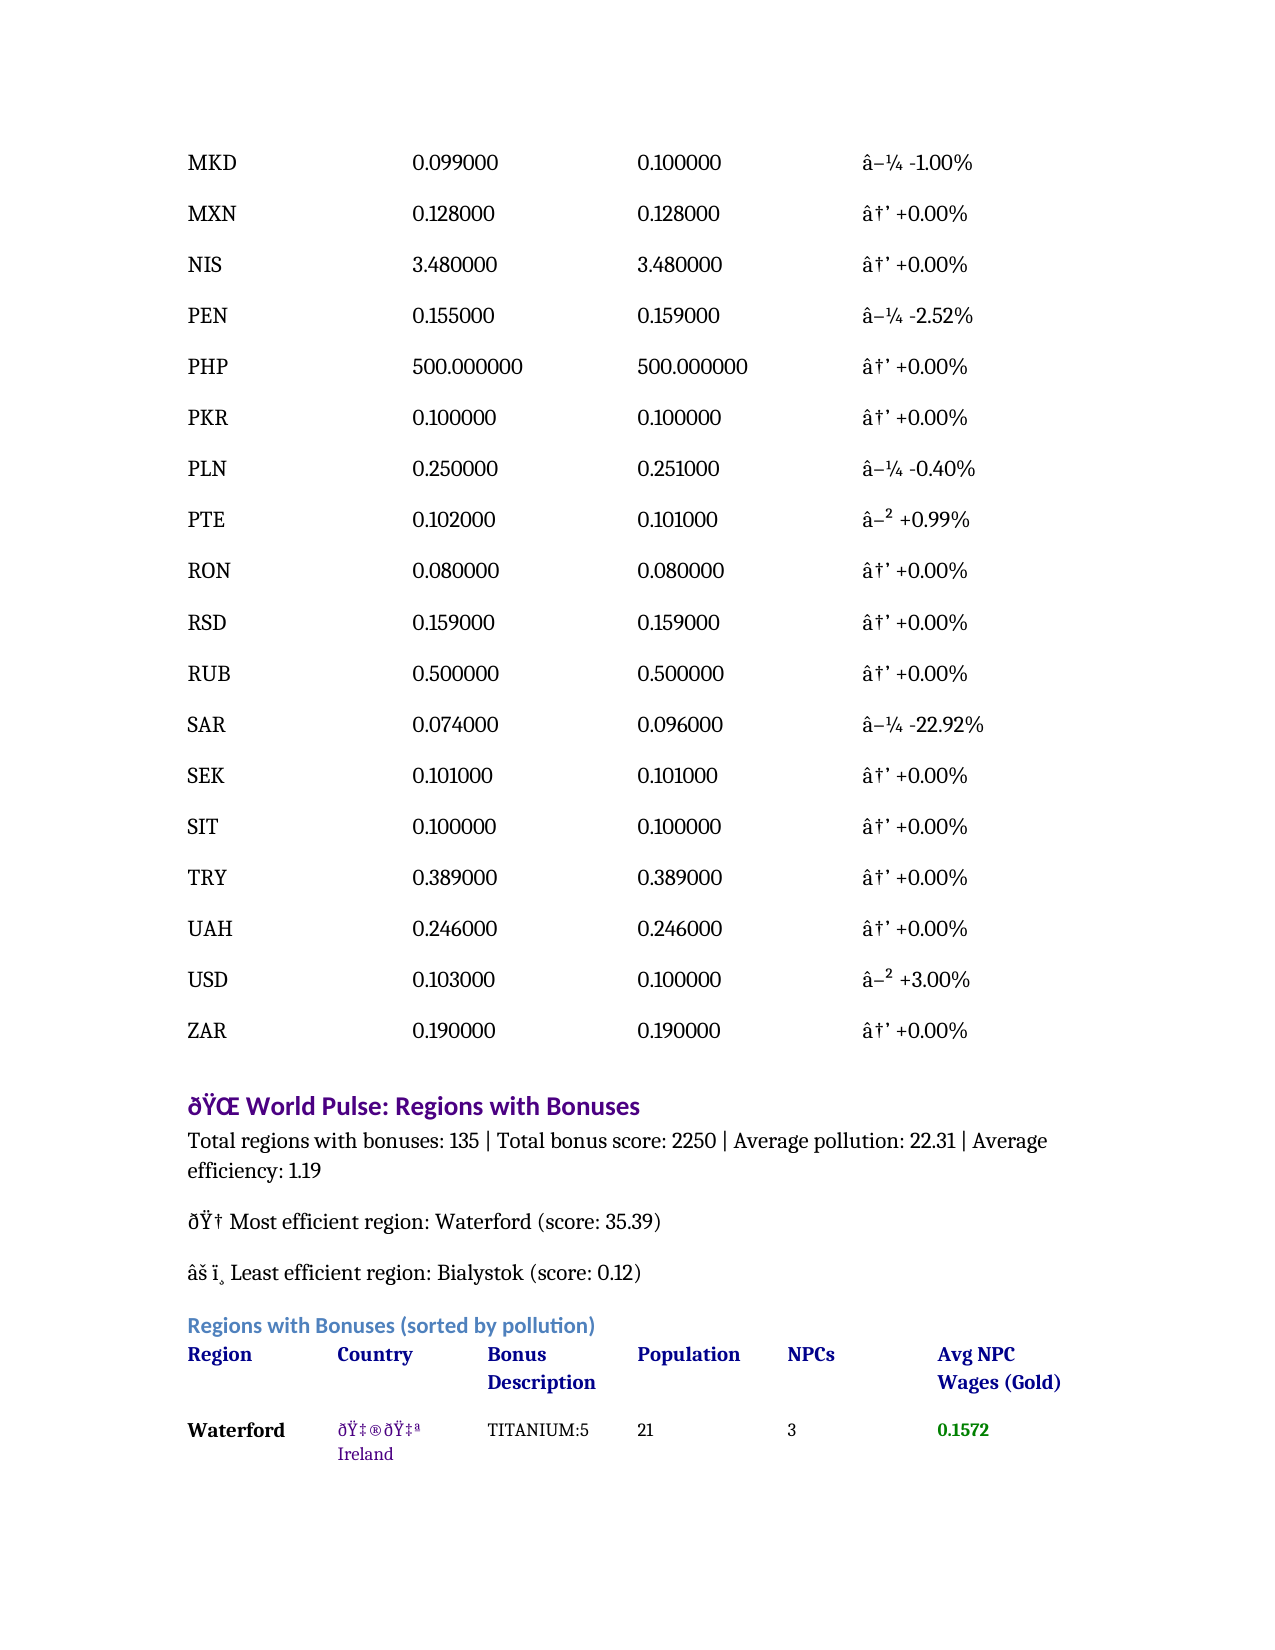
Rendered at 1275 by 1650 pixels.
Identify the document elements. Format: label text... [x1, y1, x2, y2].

table_cell 0.102000 [401, 507, 626, 558]
table_cell 0.500000 [401, 660, 626, 711]
table_cell USD [176, 967, 401, 1018]
table_cell MKD [176, 150, 401, 201]
text âš ï¸ Least efficient region: Bialystok (score: 0.12) [187, 1260, 1087, 1286]
table_cell 0.128000 [401, 201, 626, 252]
table_cell 0.100000 [626, 150, 851, 201]
table_cell 3 [776, 1419, 926, 1490]
table_cell 0.100000 [626, 967, 851, 1018]
table_cell ZAR [176, 1018, 401, 1069]
table_cell â–¼ -0.40% [851, 456, 1076, 507]
table_cell 0.1572 [926, 1419, 1076, 1490]
table_cell â†’ +0.00% [851, 201, 1076, 252]
table_cell â–¼ -1.00% [851, 150, 1076, 201]
table_cell 500.000000 [401, 354, 626, 405]
table_header Country [326, 1343, 476, 1419]
table_cell 0.080000 [401, 558, 626, 609]
table_cell 0.246000 [626, 916, 851, 967]
table_cell PHP [176, 354, 401, 405]
table_cell PEN [176, 303, 401, 354]
table_cell 0.101000 [626, 507, 851, 558]
table_cell PLN [176, 456, 401, 507]
table_cell ðŸ‡®ðŸ‡ª Ireland [326, 1419, 476, 1490]
table_cell â–¼ -2.52% [851, 303, 1076, 354]
table_cell Waterford [176, 1419, 326, 1490]
table_cell â†’ +0.00% [851, 405, 1076, 456]
table_cell 0.100000 [626, 405, 851, 456]
table_cell 0.074000 [401, 711, 626, 762]
table_cell 0.103000 [401, 967, 626, 1018]
table_cell â–¼ -22.92% [851, 711, 1076, 762]
table_cell TITANIUM:5 [476, 1419, 626, 1490]
table_cell 0.101000 [401, 763, 626, 813]
table_cell â†’ +0.00% [851, 609, 1076, 660]
text ðŸ† Most efficient region: Waterford (score: 35.39) [187, 1209, 1087, 1235]
table_cell 21 [626, 1419, 776, 1490]
table_cell â†’ +0.00% [851, 1018, 1076, 1069]
table_cell PTE [176, 507, 401, 558]
table_cell â†’ +0.00% [851, 354, 1076, 405]
table_cell â†’ +0.00% [851, 660, 1076, 711]
table_cell RSD [176, 609, 401, 660]
table_cell 0.389000 [626, 865, 851, 916]
table_cell â†’ +0.00% [851, 916, 1076, 967]
table_cell 0.080000 [626, 558, 851, 609]
table_cell 0.251000 [626, 456, 851, 507]
table_cell 0.096000 [626, 711, 851, 762]
table_cell 0.159000 [626, 303, 851, 354]
table_cell â†’ +0.00% [851, 558, 1076, 609]
table_header Bonus Description [476, 1343, 626, 1419]
table_cell 0.246000 [401, 916, 626, 967]
table_cell SIT [176, 814, 401, 864]
text Total regions with bonuses: 135 | Total bonus score: 2250 | Average pollution: 22.31 | Average efficiency: 1.19 [187, 1127, 1087, 1184]
table_cell 3.480000 [401, 252, 626, 303]
table_cell â†’ +0.00% [851, 252, 1076, 303]
table_cell 0.155000 [401, 303, 626, 354]
table_cell â†’ +0.00% [851, 814, 1076, 864]
table_cell 0.159000 [401, 609, 626, 660]
table_cell 0.500000 [626, 660, 851, 711]
table_cell â†’ +0.00% [851, 763, 1076, 813]
table_cell 500.000000 [626, 354, 851, 405]
subtitle Regions with Bonuses (sorted by pollution) [187, 1311, 1087, 1339]
table_cell 0.190000 [626, 1018, 851, 1069]
table_header Population [626, 1343, 776, 1419]
table_cell 0.100000 [626, 814, 851, 864]
table_cell SEK [176, 763, 401, 813]
table_cell SAR [176, 711, 401, 762]
table_cell TRY [176, 865, 401, 916]
table_cell NIS [176, 252, 401, 303]
table_cell 0.159000 [626, 609, 851, 660]
table_header Region [176, 1343, 326, 1419]
table_cell â†’ +0.00% [851, 865, 1076, 916]
table_cell RUB [176, 660, 401, 711]
table_cell 0.128000 [626, 201, 851, 252]
table_cell PKR [176, 405, 401, 456]
table_cell 0.100000 [401, 405, 626, 456]
table_cell RON [176, 558, 401, 609]
table_cell 0.099000 [401, 150, 626, 201]
table_cell 0.250000 [401, 456, 626, 507]
subtitle ðŸŒ World Pulse: Regions with Bonuses [187, 1089, 1087, 1123]
table_header NPCs [776, 1343, 926, 1419]
table_cell 0.101000 [626, 763, 851, 813]
table_cell â–² +0.99% [851, 507, 1076, 558]
table_cell 0.100000 [401, 814, 626, 864]
table_cell â–² +3.00% [851, 967, 1076, 1018]
table_cell UAH [176, 916, 401, 967]
table_header Avg NPC Wages (Gold) [926, 1343, 1076, 1419]
table_cell 0.190000 [401, 1018, 626, 1069]
table_cell 3.480000 [626, 252, 851, 303]
table_cell MXN [176, 201, 401, 252]
table_cell 0.389000 [401, 865, 626, 916]
